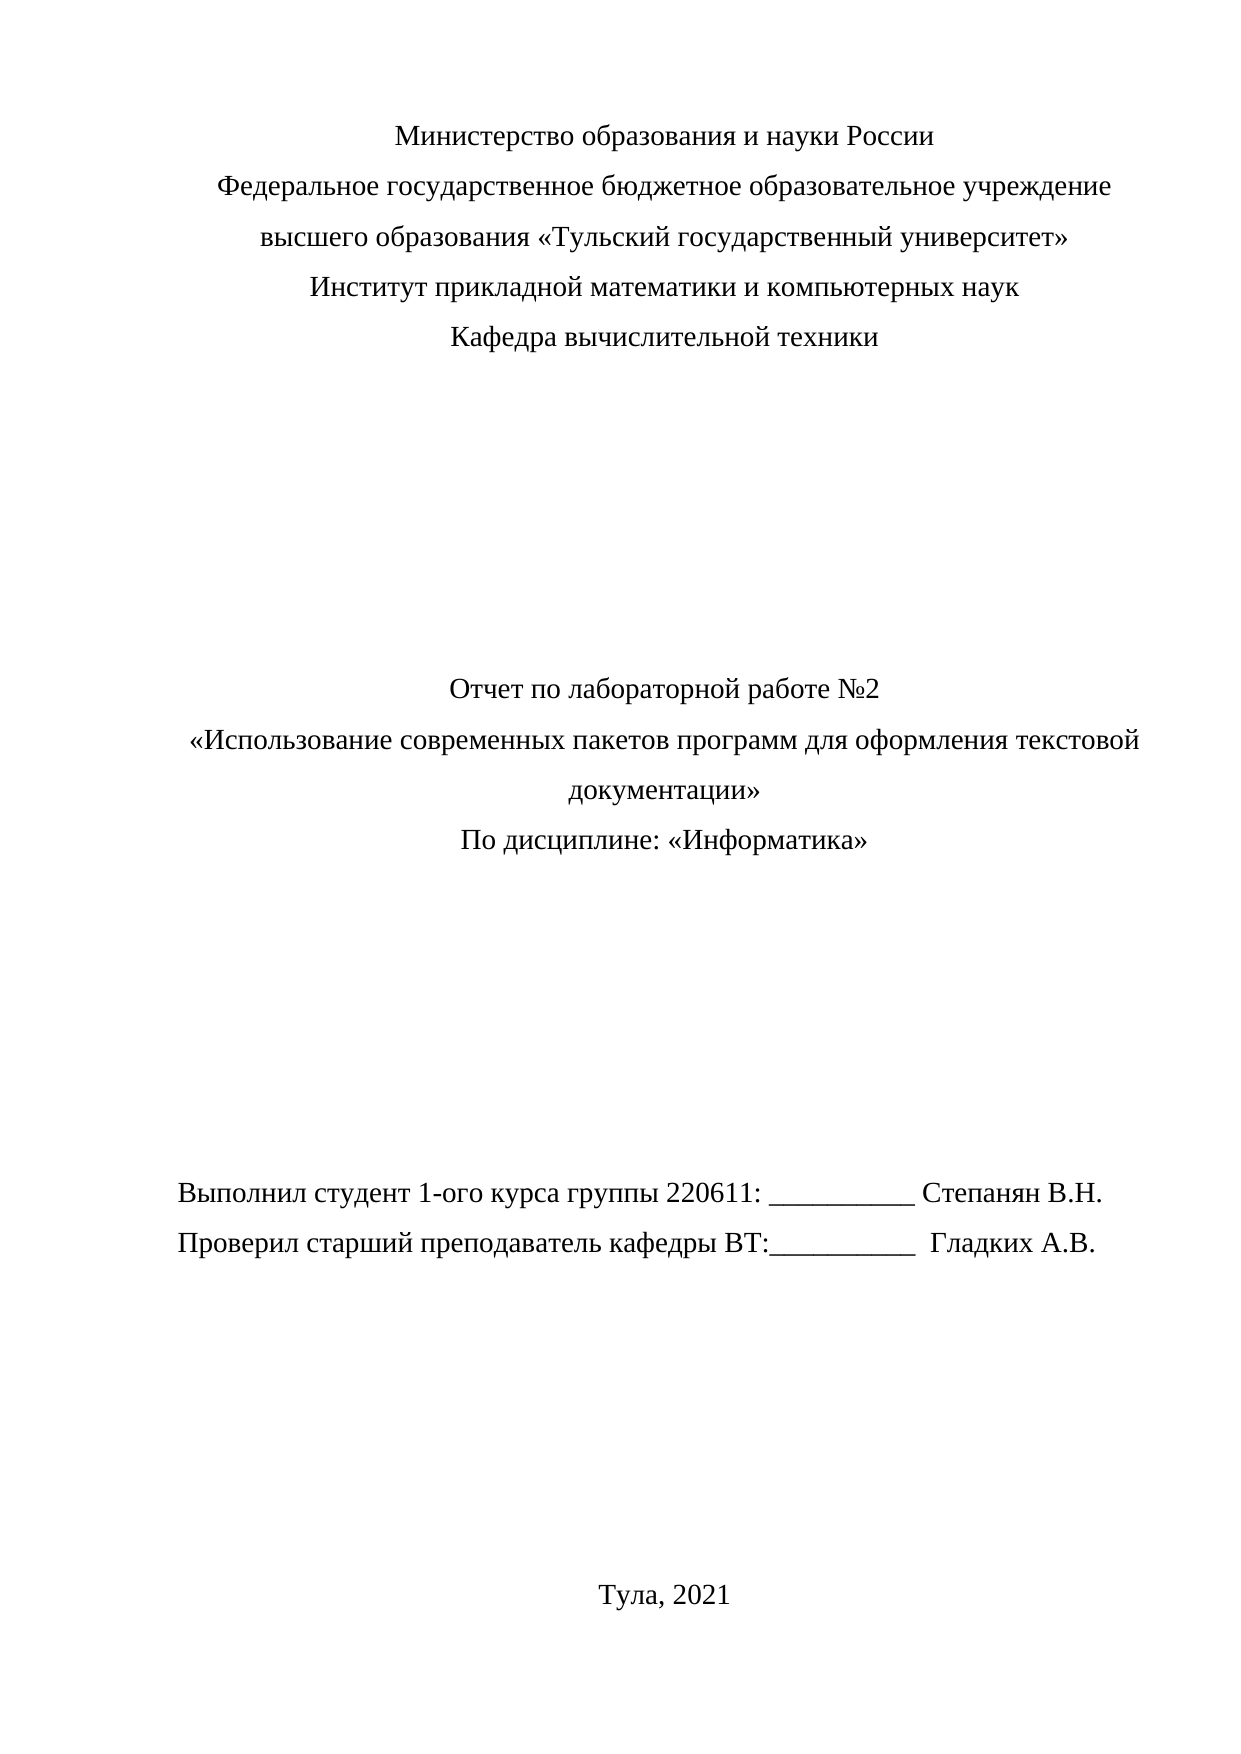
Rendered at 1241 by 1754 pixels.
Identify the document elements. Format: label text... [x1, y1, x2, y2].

text Институт прикладной математики и компьютерных наук [177, 269, 1152, 303]
text Проверил старший преподаватель кафедры ВТ:__________ Гладких А.В. [177, 1225, 1152, 1258]
text «Использование современных пакетов программ для оформления текстовой документации» [177, 722, 1152, 806]
text По дисциплине: «Информатика» [177, 822, 1152, 856]
text Федеральное государственное бюджетное образовательное учреждение высшего образования «Тульский государственный университет» [177, 168, 1152, 252]
text Кафедра вычислительной техники [177, 319, 1152, 353]
text Министерство образования и науки России [177, 118, 1152, 152]
text Отчет по лабораторной работе №2 [177, 672, 1152, 705]
text Выполнил студент 1-ого курса группы 220611: __________ Степанян В.Н. [177, 1175, 1152, 1208]
text Тула, 2021 [177, 1577, 1152, 1611]
